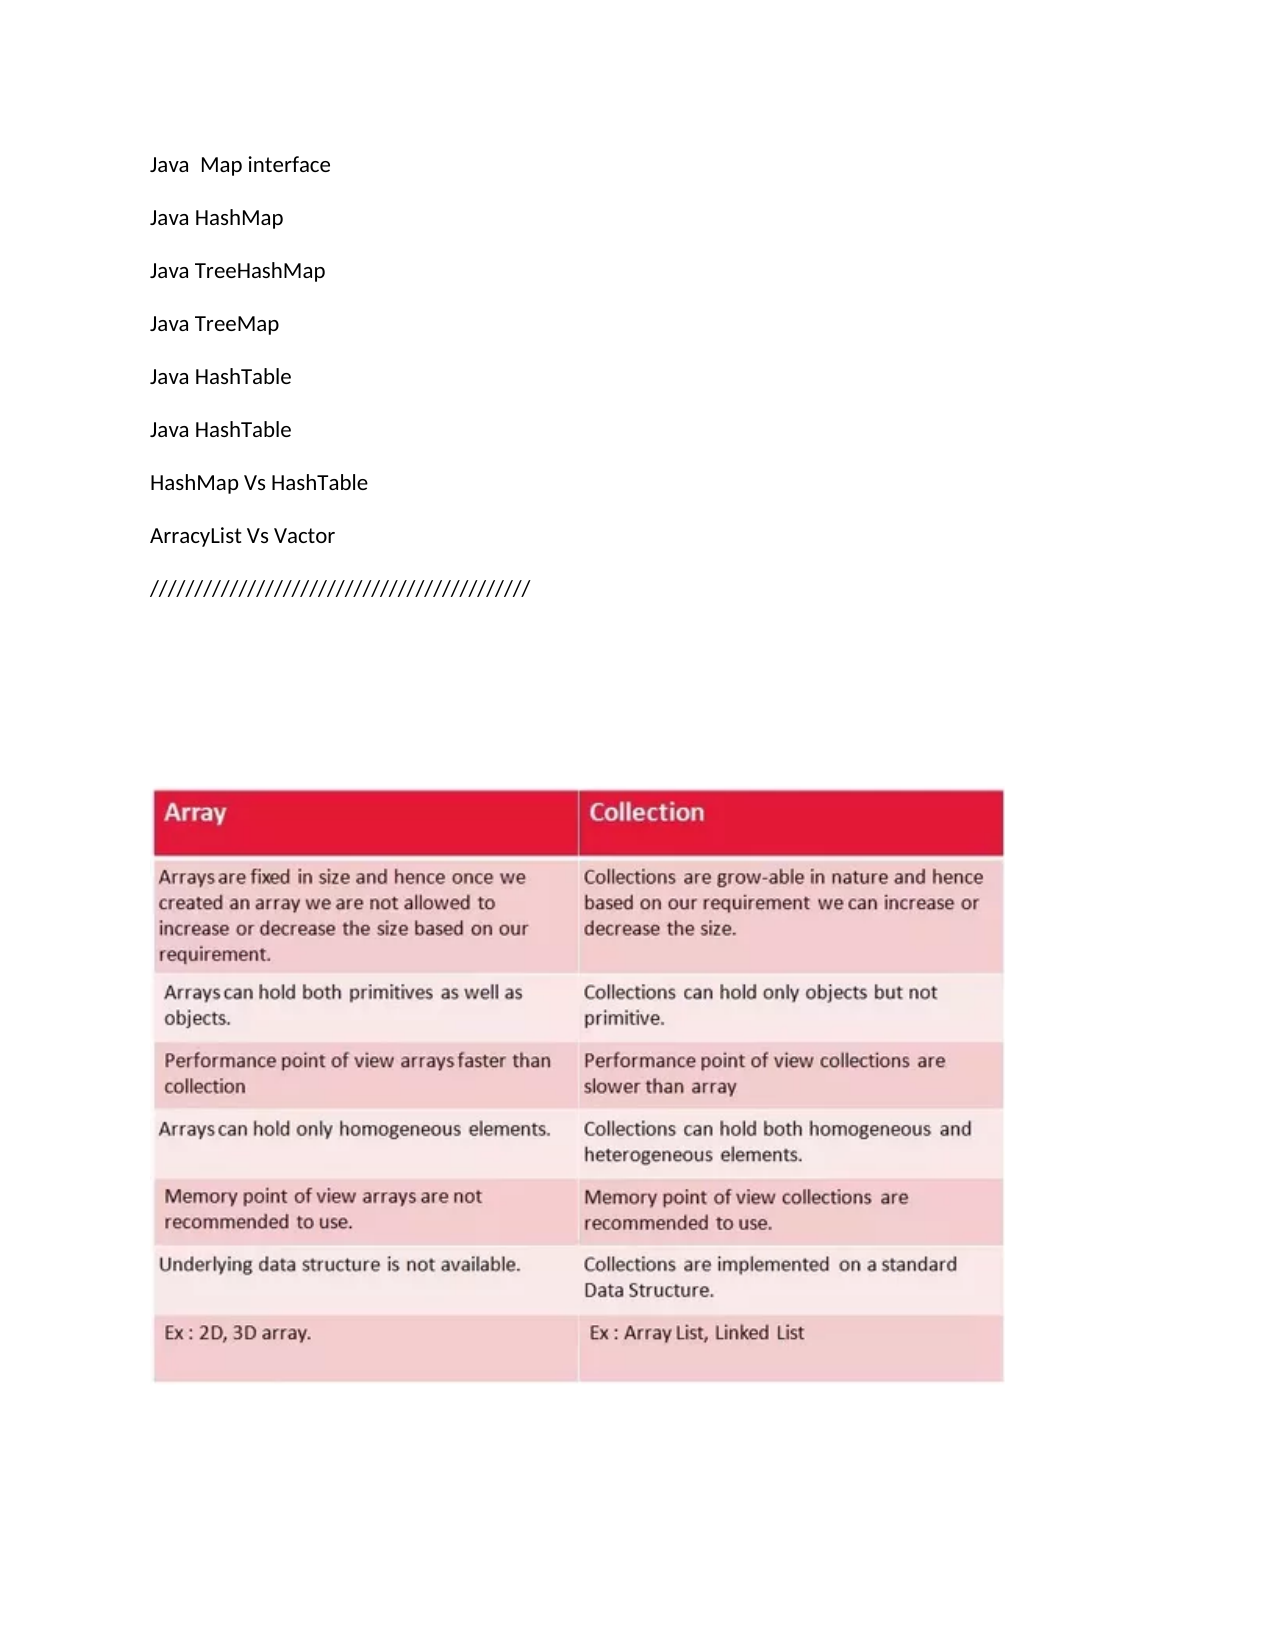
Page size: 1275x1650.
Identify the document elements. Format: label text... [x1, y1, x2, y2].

text Java HashTable [150, 362, 1125, 390]
text /////////////////////////////////////////// [150, 574, 1125, 602]
text Java TreeMap [150, 309, 1125, 337]
text Java HashTable [150, 415, 1125, 443]
text HashMap Vs HashTable [150, 468, 1125, 496]
text Java TreeHashMap [150, 256, 1125, 284]
text Java HashMap [150, 203, 1125, 231]
text ArracyList Vs Vactor [150, 521, 1125, 549]
text Java Map interface [150, 150, 1125, 178]
picture [150, 786, 1005, 1385]
